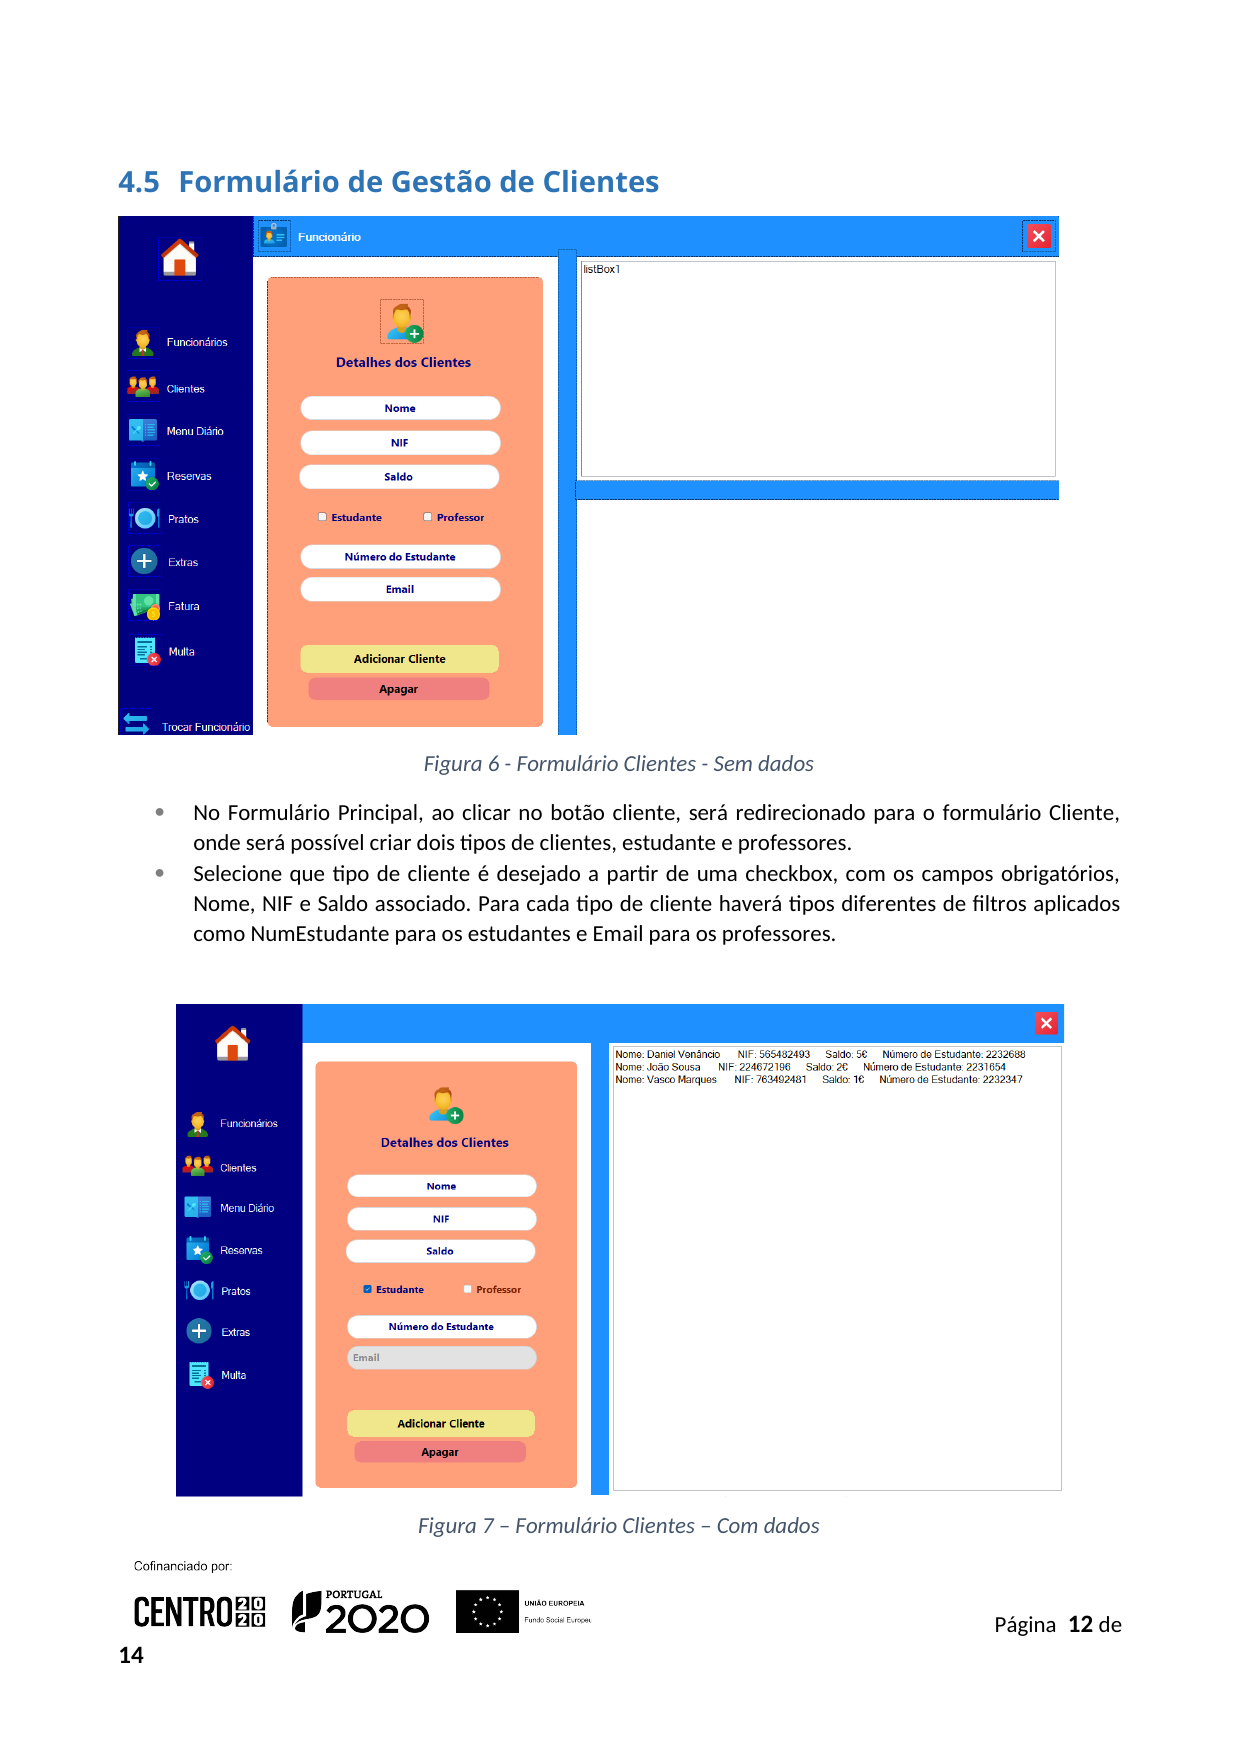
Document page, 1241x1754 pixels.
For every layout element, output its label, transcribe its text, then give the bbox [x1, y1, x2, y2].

subtitle Formulário de Gestão de Clientes [118, 161, 1122, 201]
list Selecione que tipo de cliente é desejado a partir de uma checkbox, com os campos obrigatórios, Nome, NIF e Saldo associado. Para cada tipo de cliente haverá tipos diferentes de filtros aplicados como NumEstudante para os estudantes e Email para os professores. [156, 859, 1122, 947]
list No Formulário Principal, ao clicar no botão cliente, será redirecionado para o formulário Cliente, onde será possível criar dois tipos de clientes, estudante e professores. [156, 798, 1122, 856]
text Figura 7 – Formulário Clientes – Com dados [118, 1511, 1122, 1539]
picture [134, 1561, 592, 1633]
text Figura 6 - Formulário Clientes - Sem dados [118, 749, 1122, 777]
picture [176, 1004, 1065, 1497]
picture [118, 216, 1059, 735]
